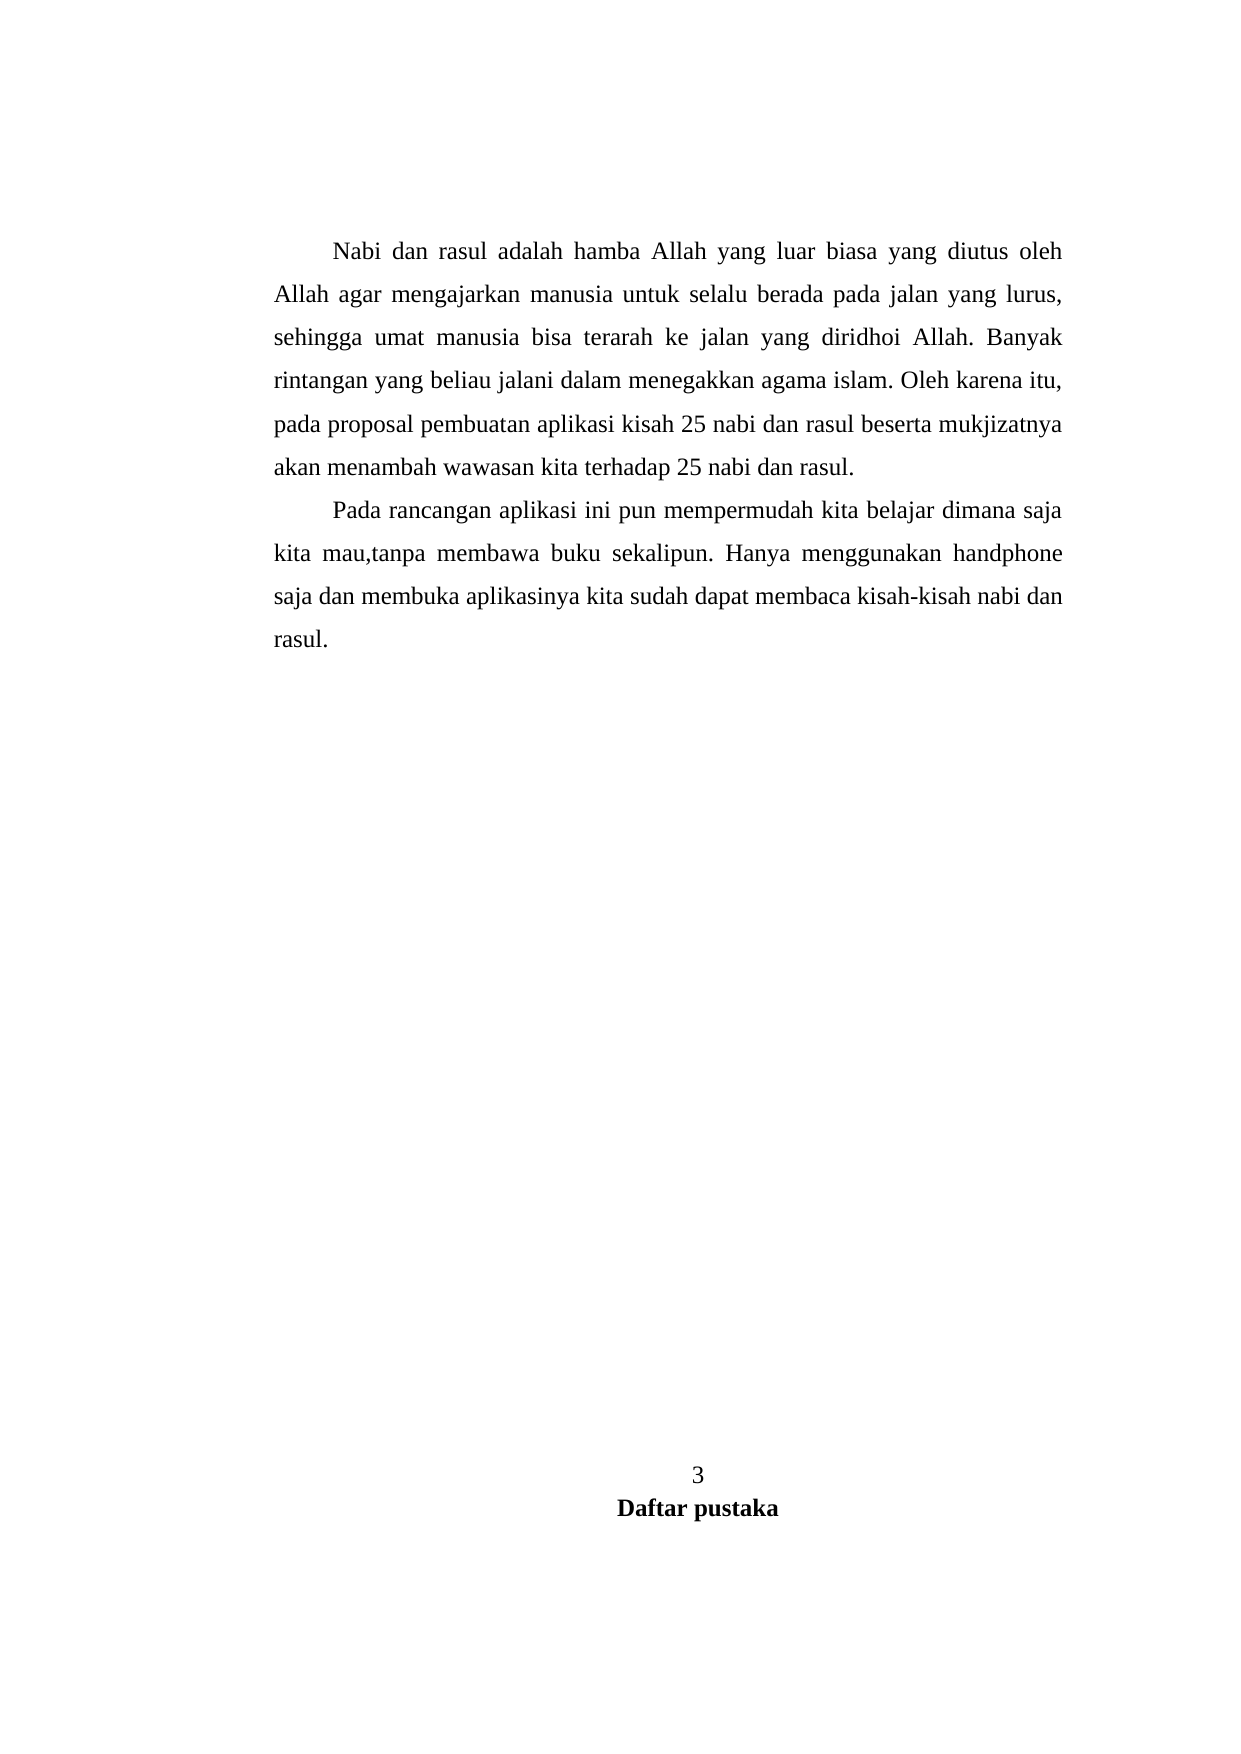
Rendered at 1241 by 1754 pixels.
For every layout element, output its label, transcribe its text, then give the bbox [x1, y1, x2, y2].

list Nabi dan rasul adalah hamba Allah yang luar biasa yang diutus oleh Allah agar mengajarkan manusia untuk selalu berada pada jalan yang lurus, sehingga umat manusia bisa terarah ke jalan yang diridhoi Allah. Banyak rintangan yang beliau jalani dalam menegakkan agama islam. Oleh karena itu, pada proposal pembuatan aplikasi kisah 25 nabi dan rasul beserta mukjizatnya akan menambah wawasan kita terhadap 25 nabi dan rasul. [273, 236, 1063, 481]
list Daftar pustaka [273, 1493, 1063, 1522]
list 3 [273, 1460, 1063, 1489]
list Pada rancangan aplikasi ini pun mempermudah kita belajar dimana saja kita mau,tanpa membawa buku sekalipun. Hanya menggunakan handphone saja dan membuka aplikasinya kita sudah dapat membaca kisah-kisah nabi dan rasul. [273, 495, 1063, 653]
